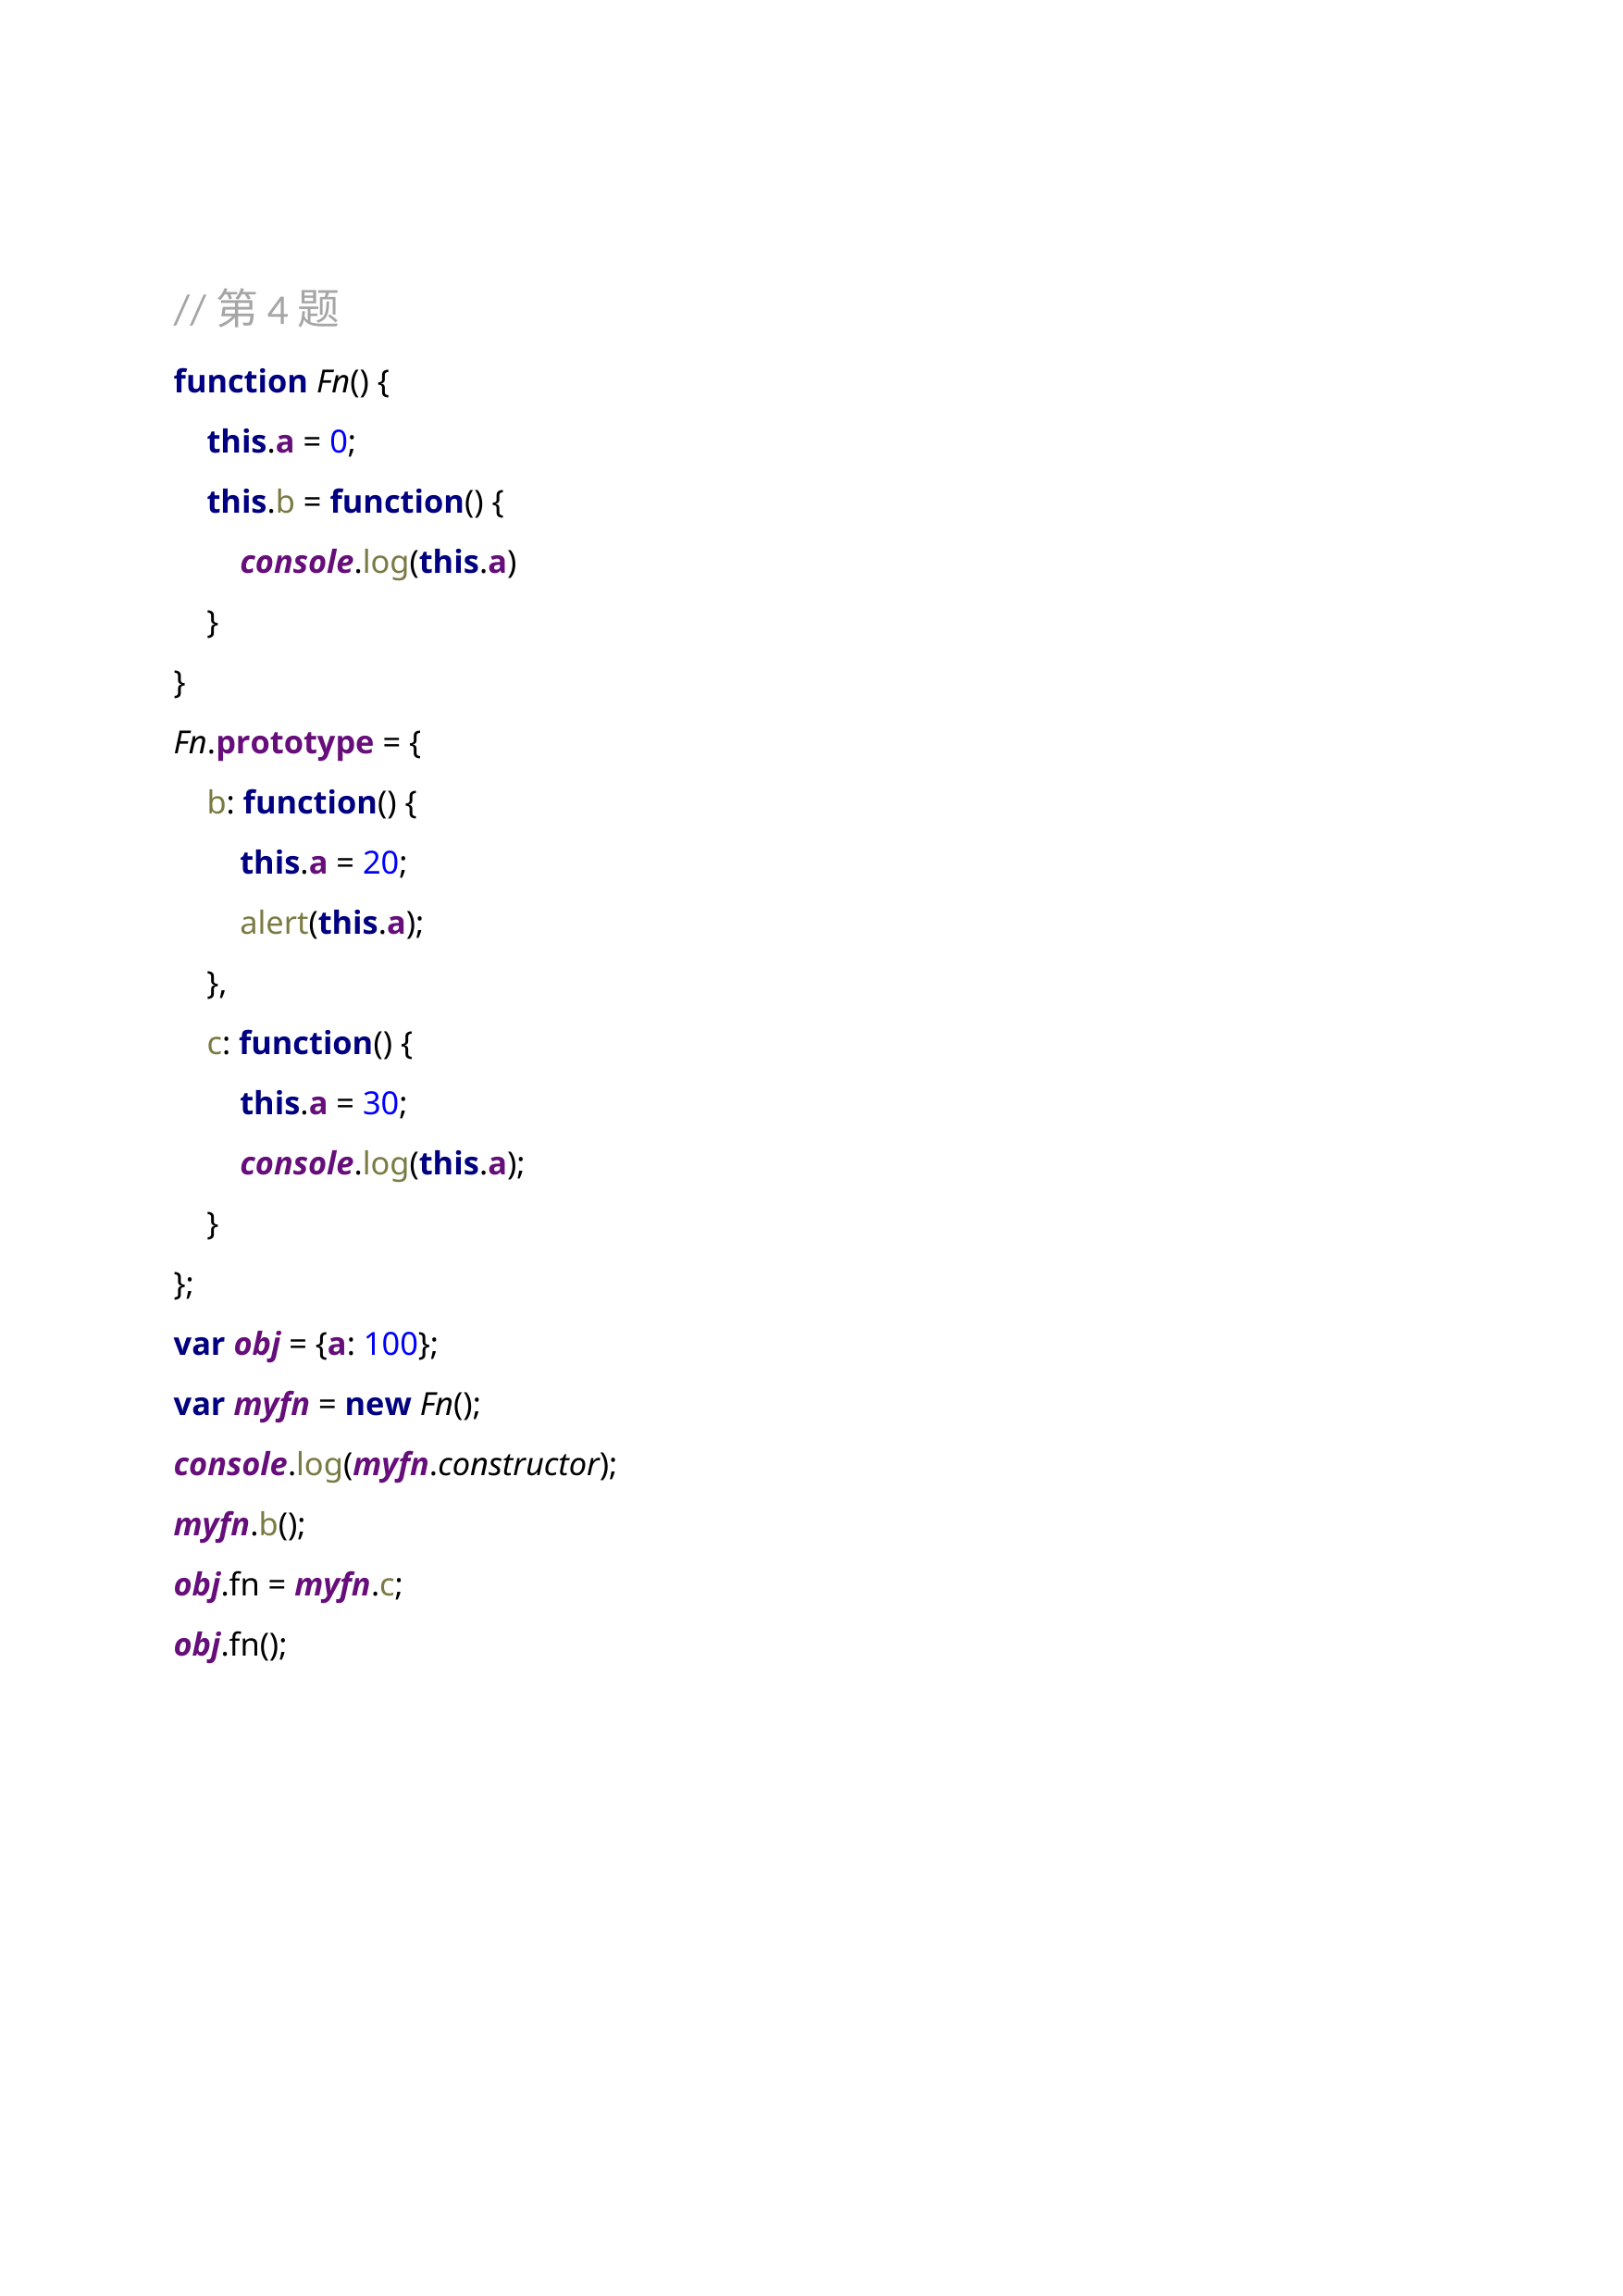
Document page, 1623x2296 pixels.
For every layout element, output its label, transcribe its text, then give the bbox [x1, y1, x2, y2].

text function Fn() { this.a = 0; this.b = function() { console.log(this.a) } } Fn.prototype = { b: function() { this.a = 20; alert(this.a); }, c: function() { this.a = 30; console.log(this.a); } }; var obj = {a: 100}; var myfn = new Fn(); console.log(myfn.constructor); myfn.b(); obj.fn = myfn.c; obj.fn(); [173, 351, 1449, 1674]
text // 第4题 [173, 260, 1449, 351]
